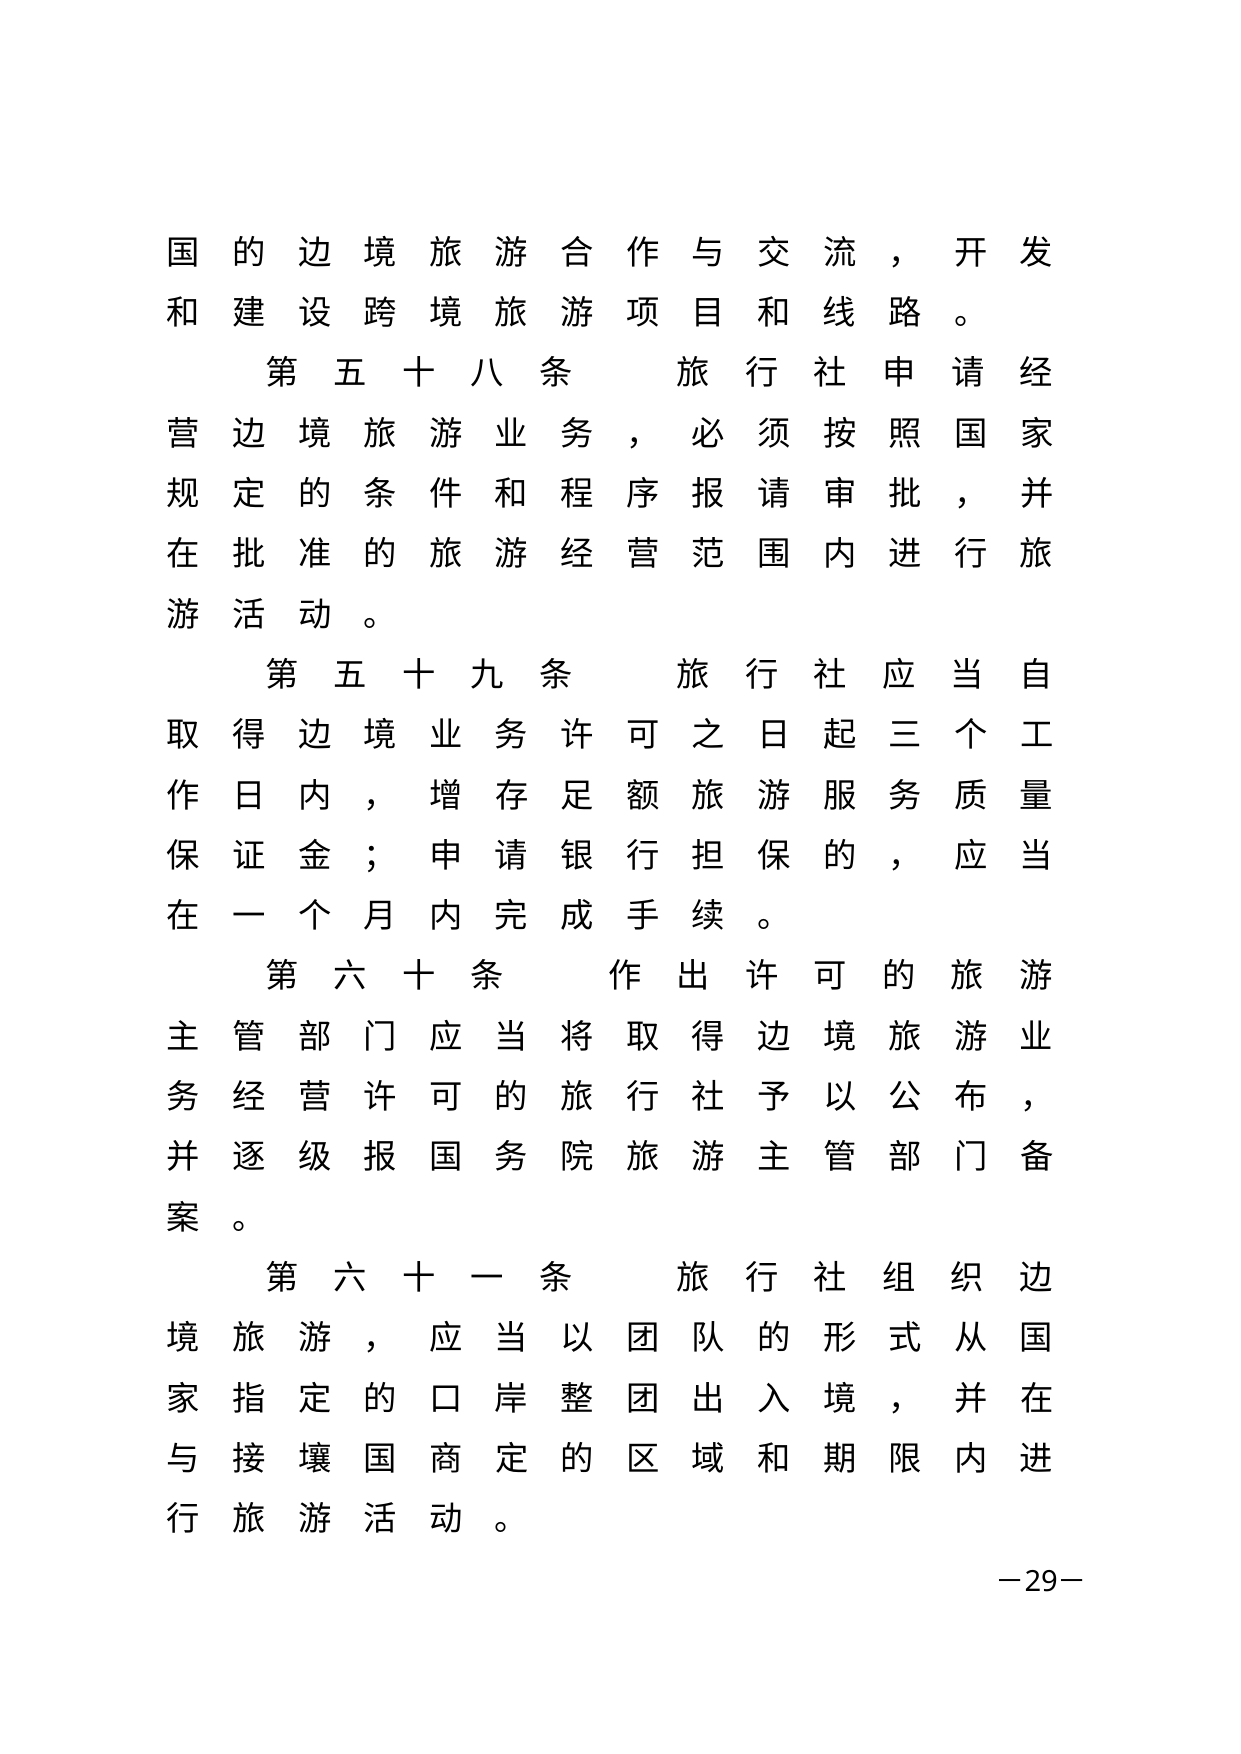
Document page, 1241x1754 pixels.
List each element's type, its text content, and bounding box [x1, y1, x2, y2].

text 第五十九条 旅行社应当自取得边境业务许可之日起三个工作日内，增存足额旅游服务质量保证金；申请银行担保的，应当在一个月内完成手续。 [167, 642, 1085, 943]
text 第五十七条 省和边境市（州）、县（市）人民政府可以按照有关规定，组织开展与接壤国的边境旅游合作与交流，开发和建设跨境旅游项目和线路。 [167, 219, 1085, 340]
text 第六十一条 旅行社组织边境旅游，应当以团队的形式从国家指定的口岸整团出入境，并在与接壤国商定的区域和期限内进行旅游活动。 [167, 1245, 1085, 1546]
text 第五十八条 旅行社申请经营边境旅游业务，必须按照国家规定的条件和程序报请审批，并在批准的旅游经营范围内进行旅游活动。 [167, 340, 1085, 642]
text 第六十条 作出许可的旅游主管部门应当将取得边境旅游业务经营许可的旅行社予以公布，并逐级报国务院旅游主管部门备案。 [167, 943, 1085, 1245]
